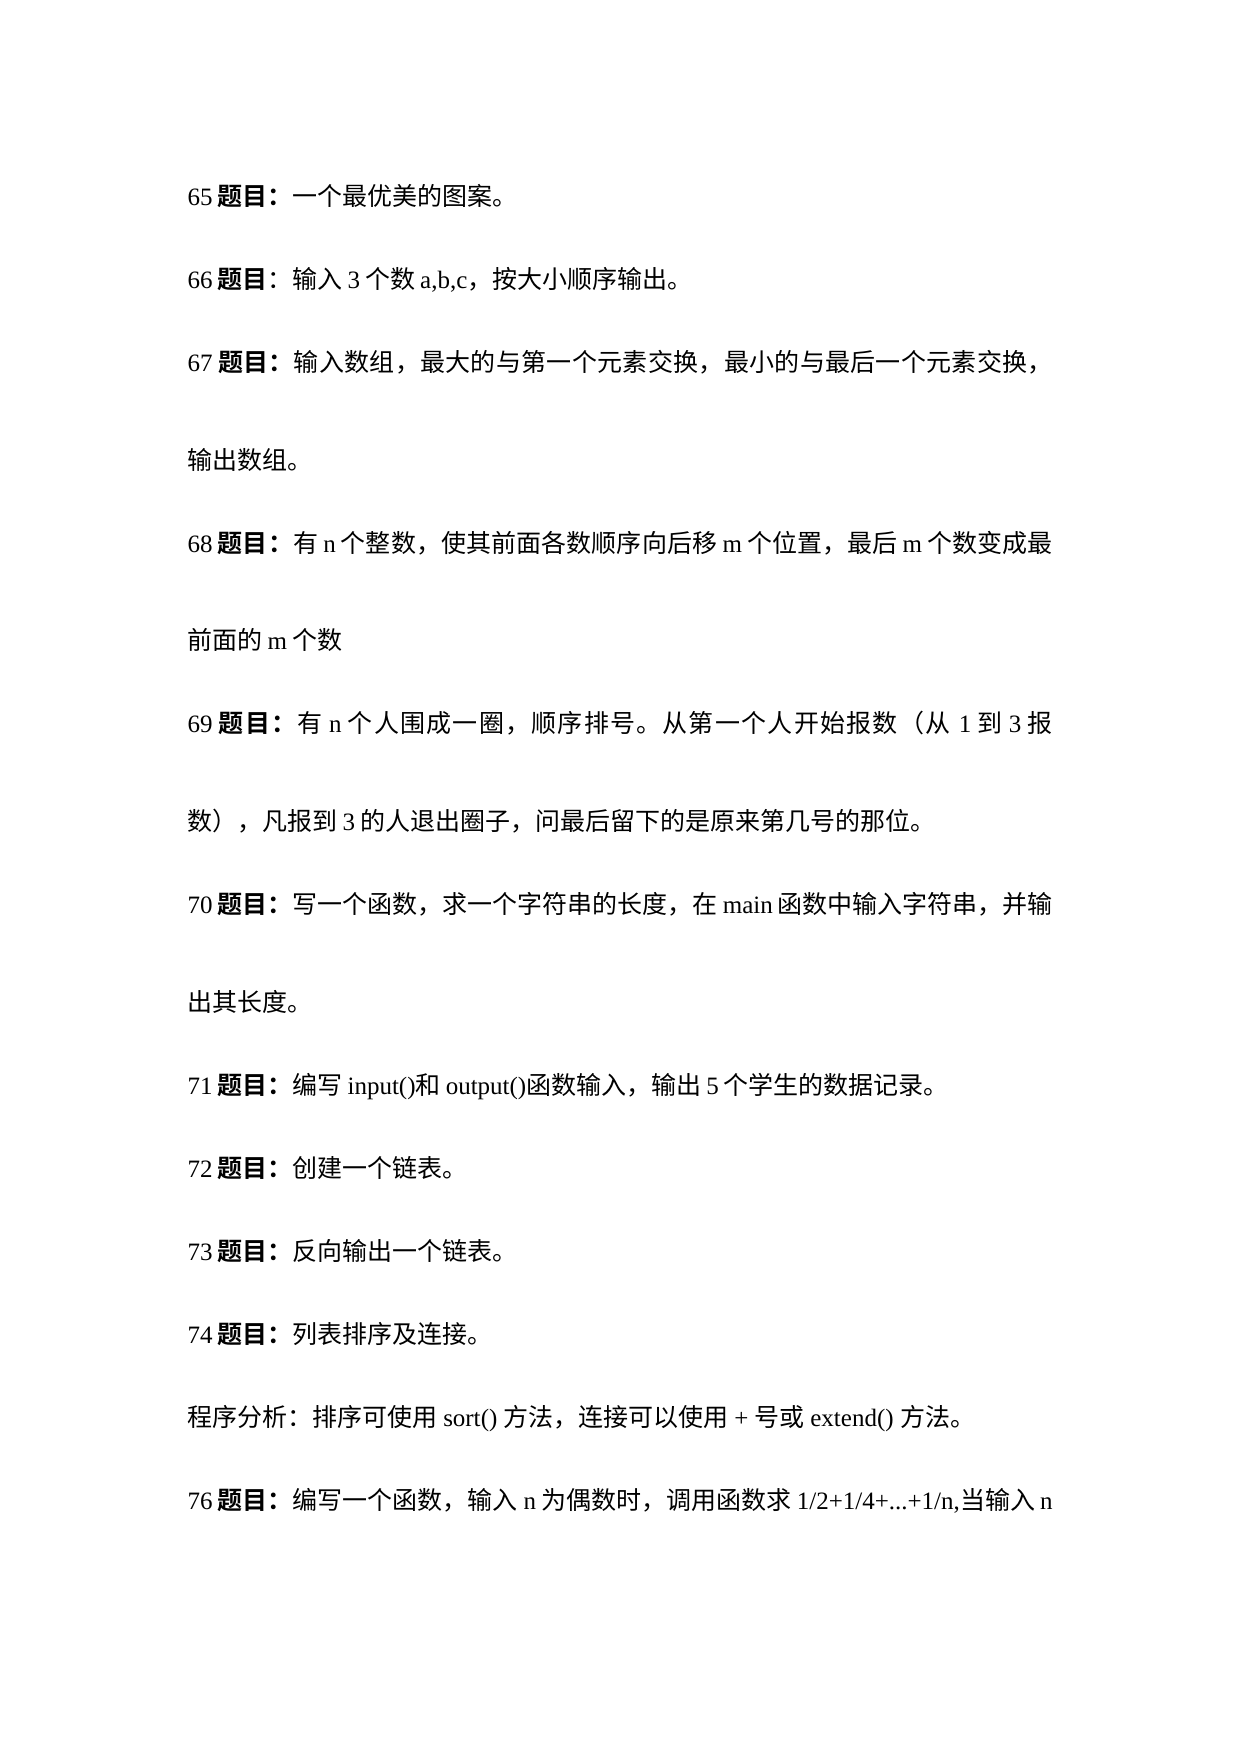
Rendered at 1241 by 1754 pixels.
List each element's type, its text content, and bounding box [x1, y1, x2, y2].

text 71题目：编写input()和output()函数输入，输出5个学生的数据记录。 [187, 1051, 1053, 1116]
text 65题目：一个最优美的图案。 [187, 162, 1053, 227]
text 73题目：反向输出一个链表。 [187, 1217, 1053, 1282]
text 69题目：有n个人围成一圈，顺序排号。从第一个人开始报数（从1到3报数），凡报到3的人退出圈子，问最后留下的是原来第几号的那位。 [187, 689, 1053, 852]
text 70题目：写一个函数，求一个字符串的长度，在main函数中输入字符串，并输出其长度。 [187, 870, 1053, 1033]
text 程序分析：排序可使用 sort() 方法，连接可以使用 + 号或 extend() 方法。 [187, 1383, 1053, 1448]
text 74题目：列表排序及连接。 [187, 1300, 1053, 1365]
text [187, 1466, 1053, 1531]
text 66题目：输入3个数a,b,c，按大小顺序输出。 [187, 245, 1053, 310]
text 72题目：创建一个链表。 [187, 1134, 1053, 1199]
text 68题目：有n个整数，使其前面各数顺序向后移m个位置，最后m个数变成最前面的m个数 [187, 509, 1053, 671]
text 67题目：输入数组，最大的与第一个元素交换，最小的与最后一个元素交换，输出数组。 [187, 328, 1053, 491]
